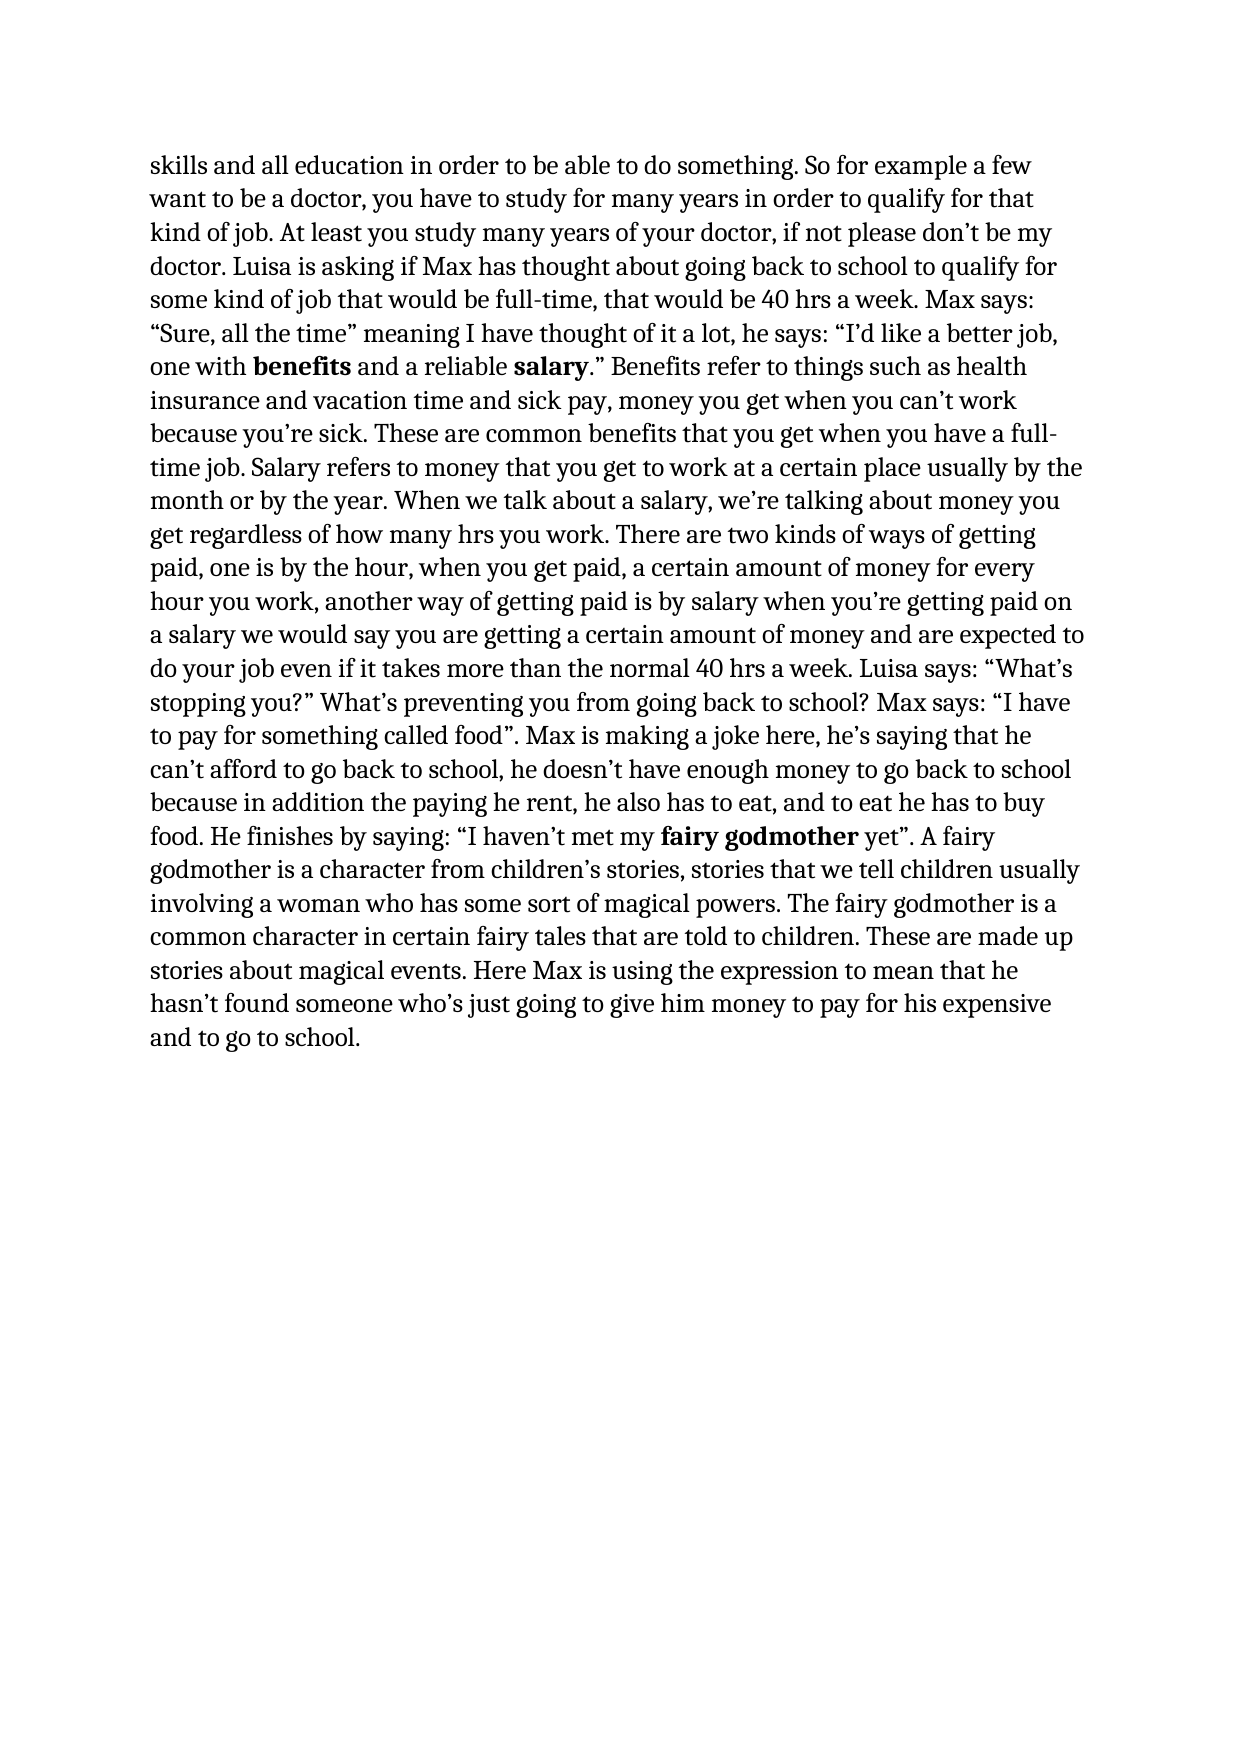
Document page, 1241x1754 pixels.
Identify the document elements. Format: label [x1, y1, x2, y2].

text [150, 150, 1090, 1053]
